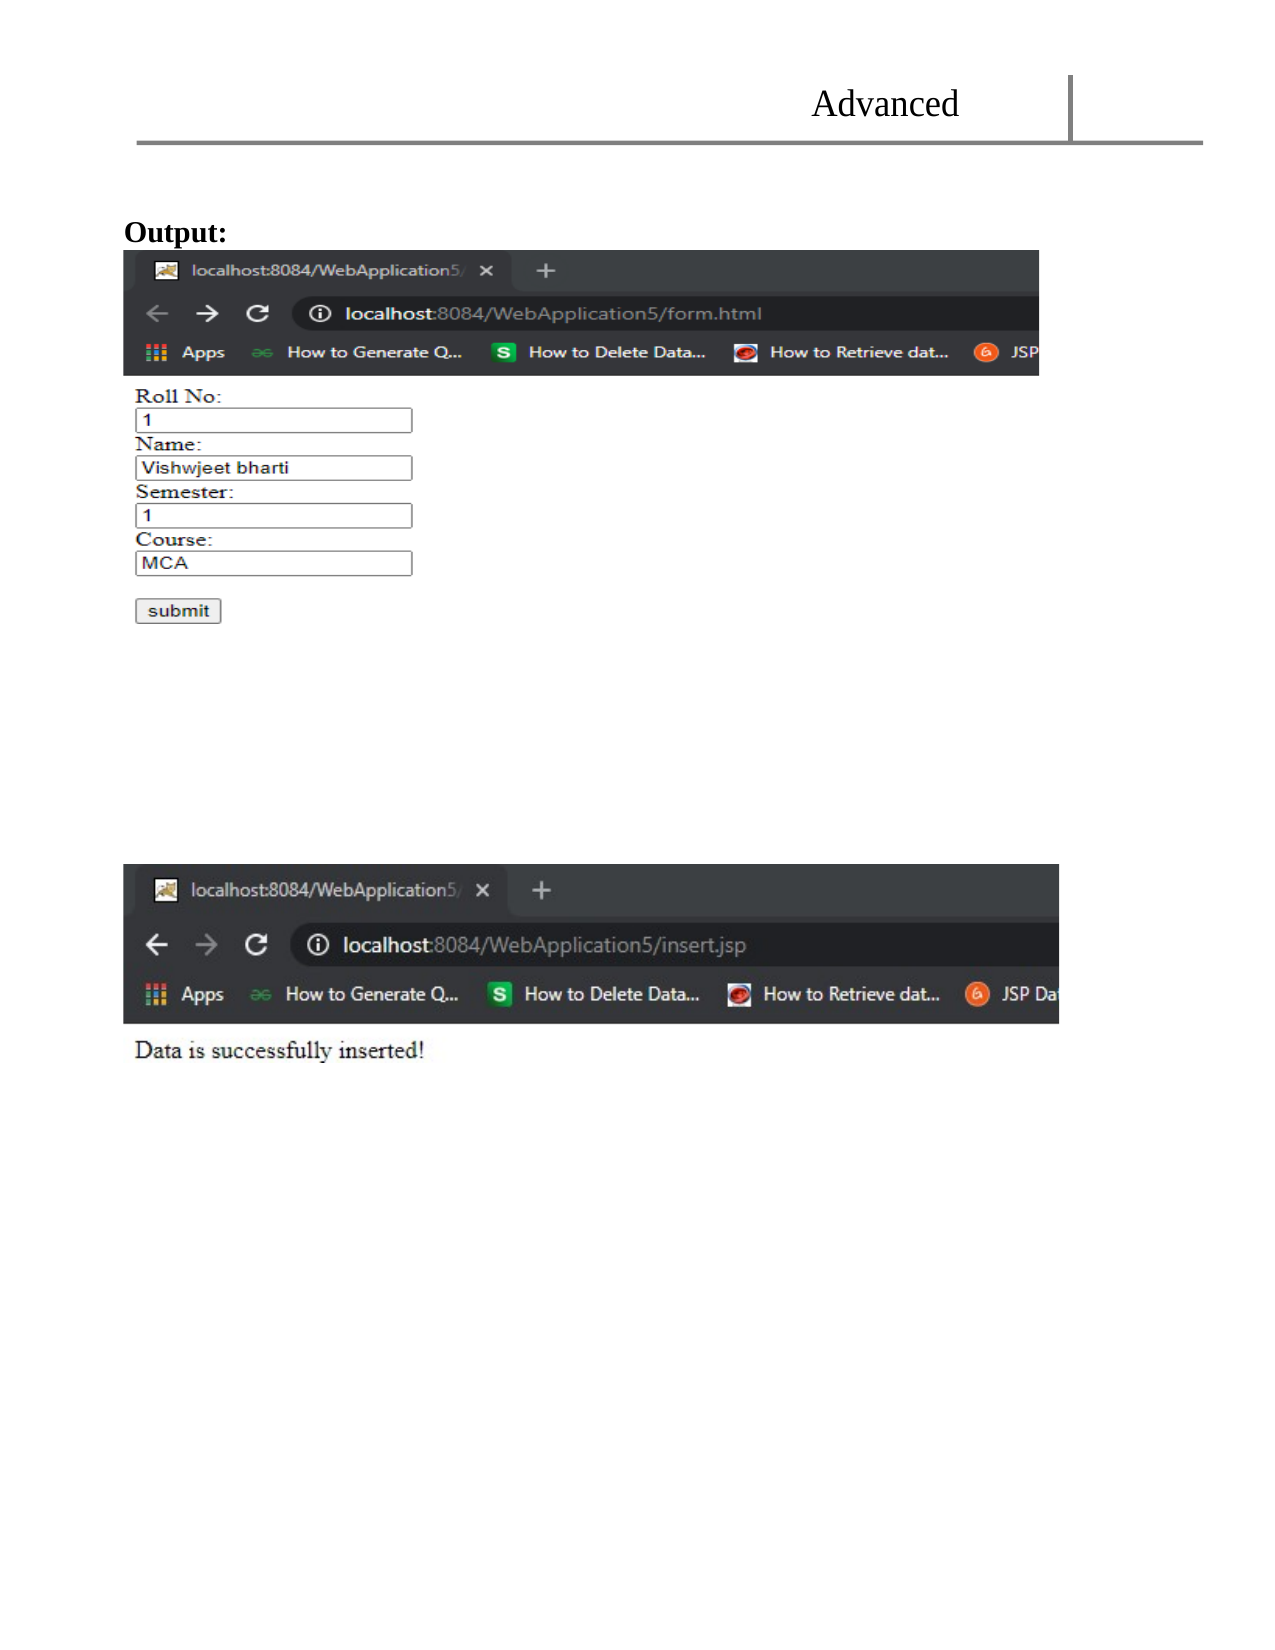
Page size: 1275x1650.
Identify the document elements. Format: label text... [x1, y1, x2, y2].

picture [123, 864, 1060, 1063]
picture [123, 250, 1040, 624]
subtitle Output: [123, 214, 1248, 249]
